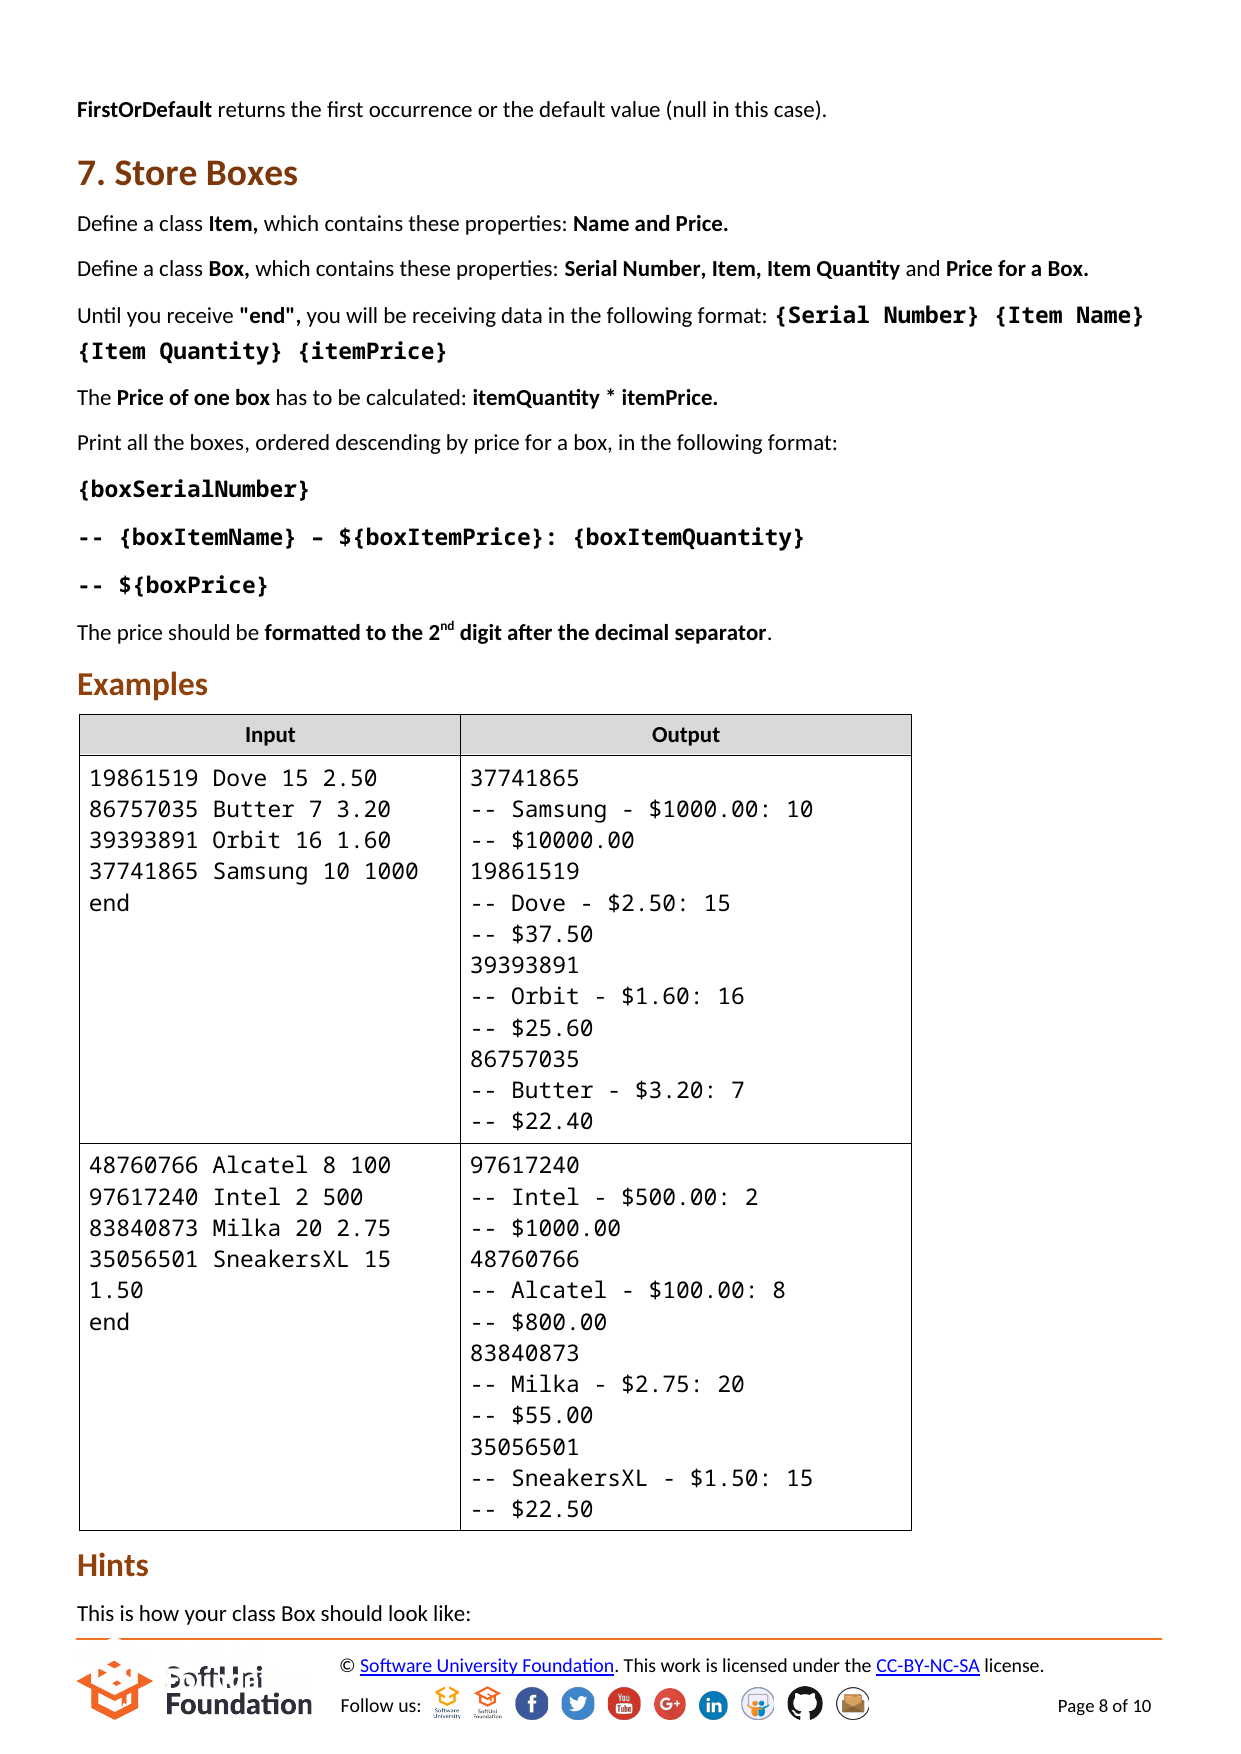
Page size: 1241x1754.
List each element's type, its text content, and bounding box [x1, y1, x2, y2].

text FirstOrDefault returns the first occurrence or the default value (null in this case). [77, 95, 1163, 123]
picture [741, 1687, 774, 1720]
text {boxSerialNumber} [77, 473, 1163, 504]
text -- ${boxPrice} [77, 569, 1163, 601]
text -- {boxItemName} – ${boxItemPrice}: {boxItemQuantity} [77, 521, 1163, 552]
text This is how your class Box should look like: [77, 1599, 1163, 1627]
table_cell 97617240 -- Intel - $500.00: 2 -- $1000.00 48760766 -- Alcatel - $100.00: 8 -- $800.00 83840873 -- Milka - $2.75: 20 -- $55.00 35056501 -- SneakersXL - $1.50: 15 -- $22.50 [461, 1144, 911, 1530]
picture [836, 1687, 869, 1720]
picture [561, 1687, 595, 1720]
text Until you receive "end", you will be receiving data in the following format: {Serial Number} {Item Name} {Item Quantity} {itemPrice} [77, 299, 1163, 366]
picture [654, 1688, 686, 1720]
picture [76, 1636, 312, 1720]
picture [720, 1691, 728, 1699]
table_header Output [461, 715, 911, 754]
text Print all the boxes, ordered descending by price for a box, in the following format: [77, 428, 1163, 456]
picture [515, 1687, 549, 1720]
subtitle Examples [77, 663, 1163, 703]
picture [699, 1691, 707, 1699]
subtitle Store Boxes [77, 148, 1163, 194]
text Define a class Item, which contains these properties: Name and Price. [77, 209, 1163, 237]
picture [473, 1686, 502, 1720]
picture [699, 1712, 707, 1720]
text Define a class Box, which contains these properties: Serial Number, Item, Item Quantity and Price for a Box. [77, 254, 1163, 282]
text The price should be formatted to the 2nd digit after the decimal separator. [77, 618, 1163, 646]
picture [720, 1712, 728, 1720]
table_cell 19861519 Dove 15 2.50 86757035 Butter 7 3.20 39393891 Orbit 16 1.60 37741865 Samsung 10 1000 end [80, 756, 460, 1142]
table_cell 48760766 Alcatel 8 100 97617240 Intel 2 500 83840873 Milka 20 2.75 35056501 SneakersXL 15 1.50 end [80, 1144, 460, 1530]
text The Price of one box has to be calculated: itemQuantity * itemPrice. [77, 383, 1163, 411]
subtitle Hints [77, 1544, 1163, 1584]
picture [433, 1686, 461, 1720]
picture [607, 1687, 641, 1720]
picture [787, 1686, 823, 1720]
table_header Input [80, 715, 460, 754]
table_cell 37741865 -- Samsung - $1000.00: 10 -- $10000.00 19861519 -- Dove - $2.50: 15 -- $37.50 39393891 -- Orbit - $1.60: 16 -- $25.60 86757035 -- Butter - $3.20: 7 -- $22.40 [461, 756, 911, 1142]
